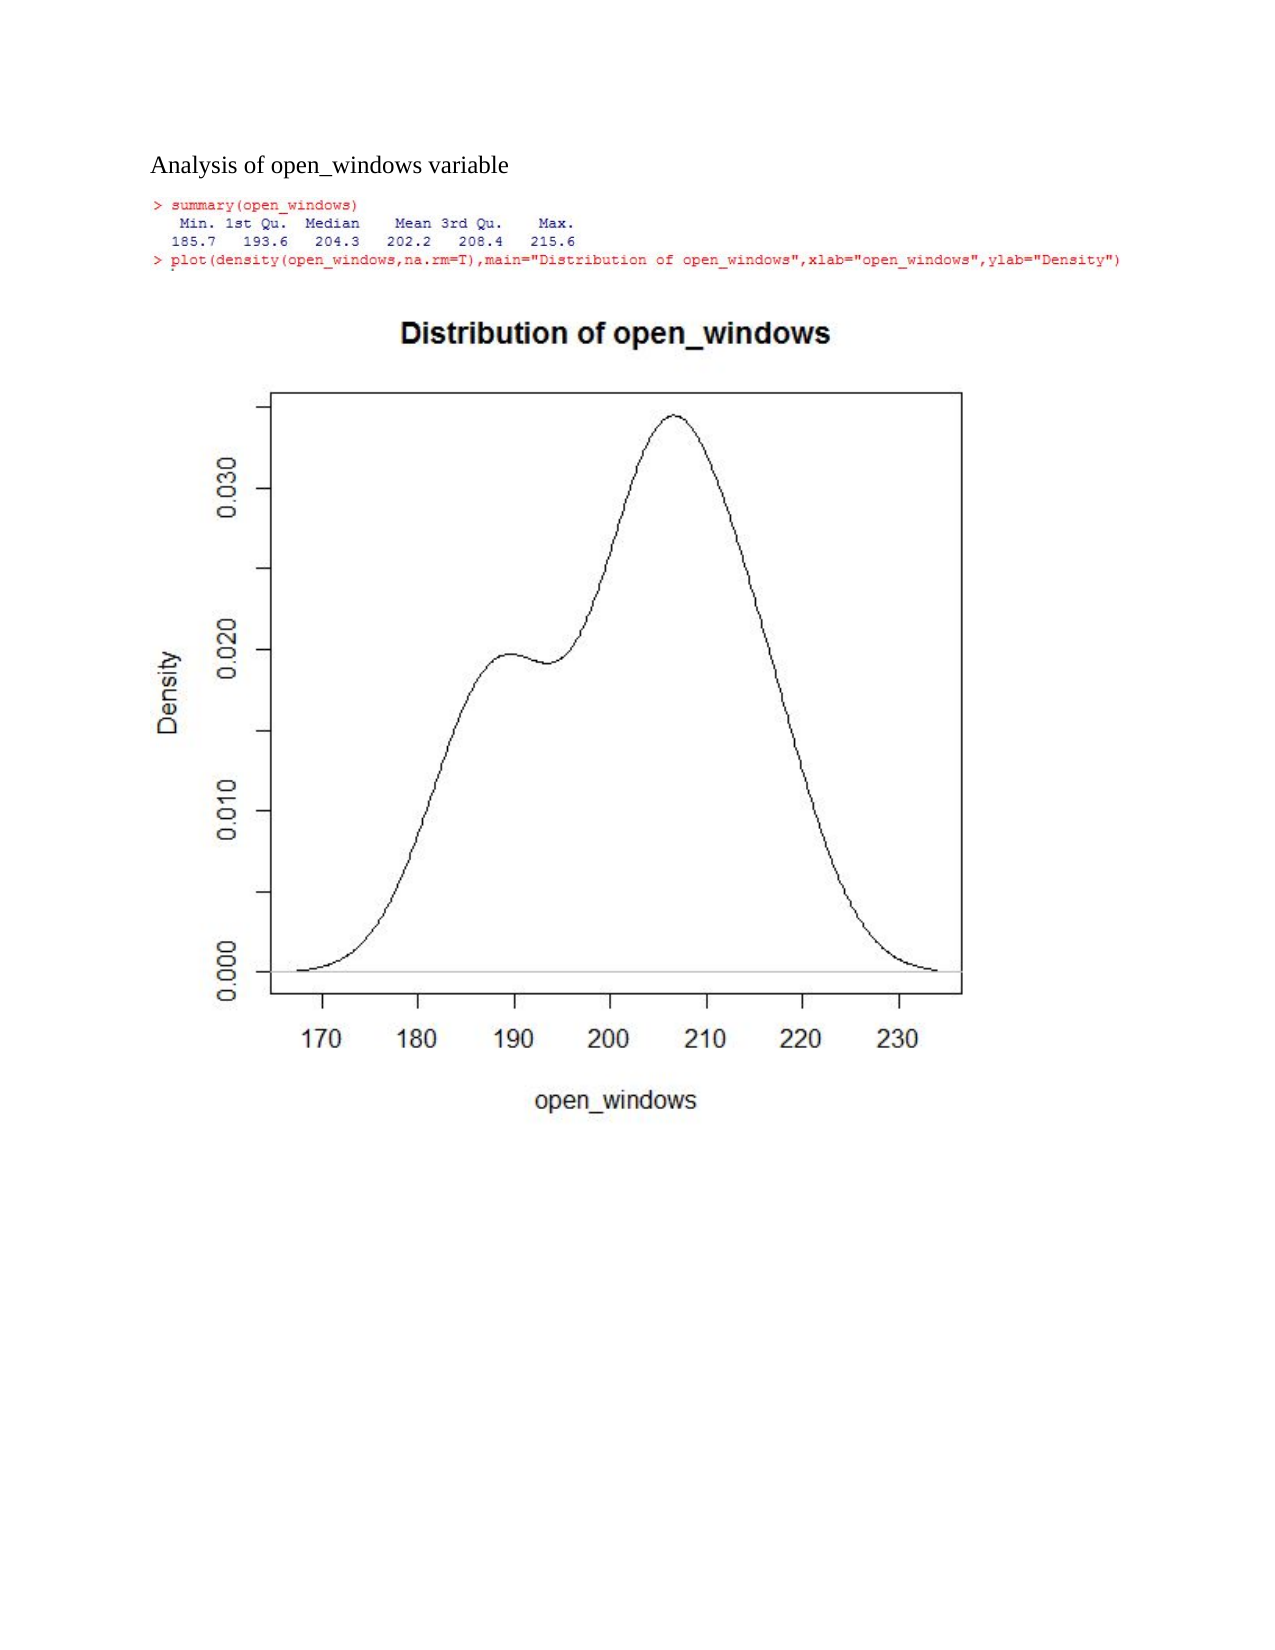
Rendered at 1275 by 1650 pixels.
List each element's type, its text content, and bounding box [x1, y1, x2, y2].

picture [150, 272, 1016, 1145]
text Analysis of open_windows variable [150, 150, 1125, 179]
picture [150, 197, 1125, 271]
